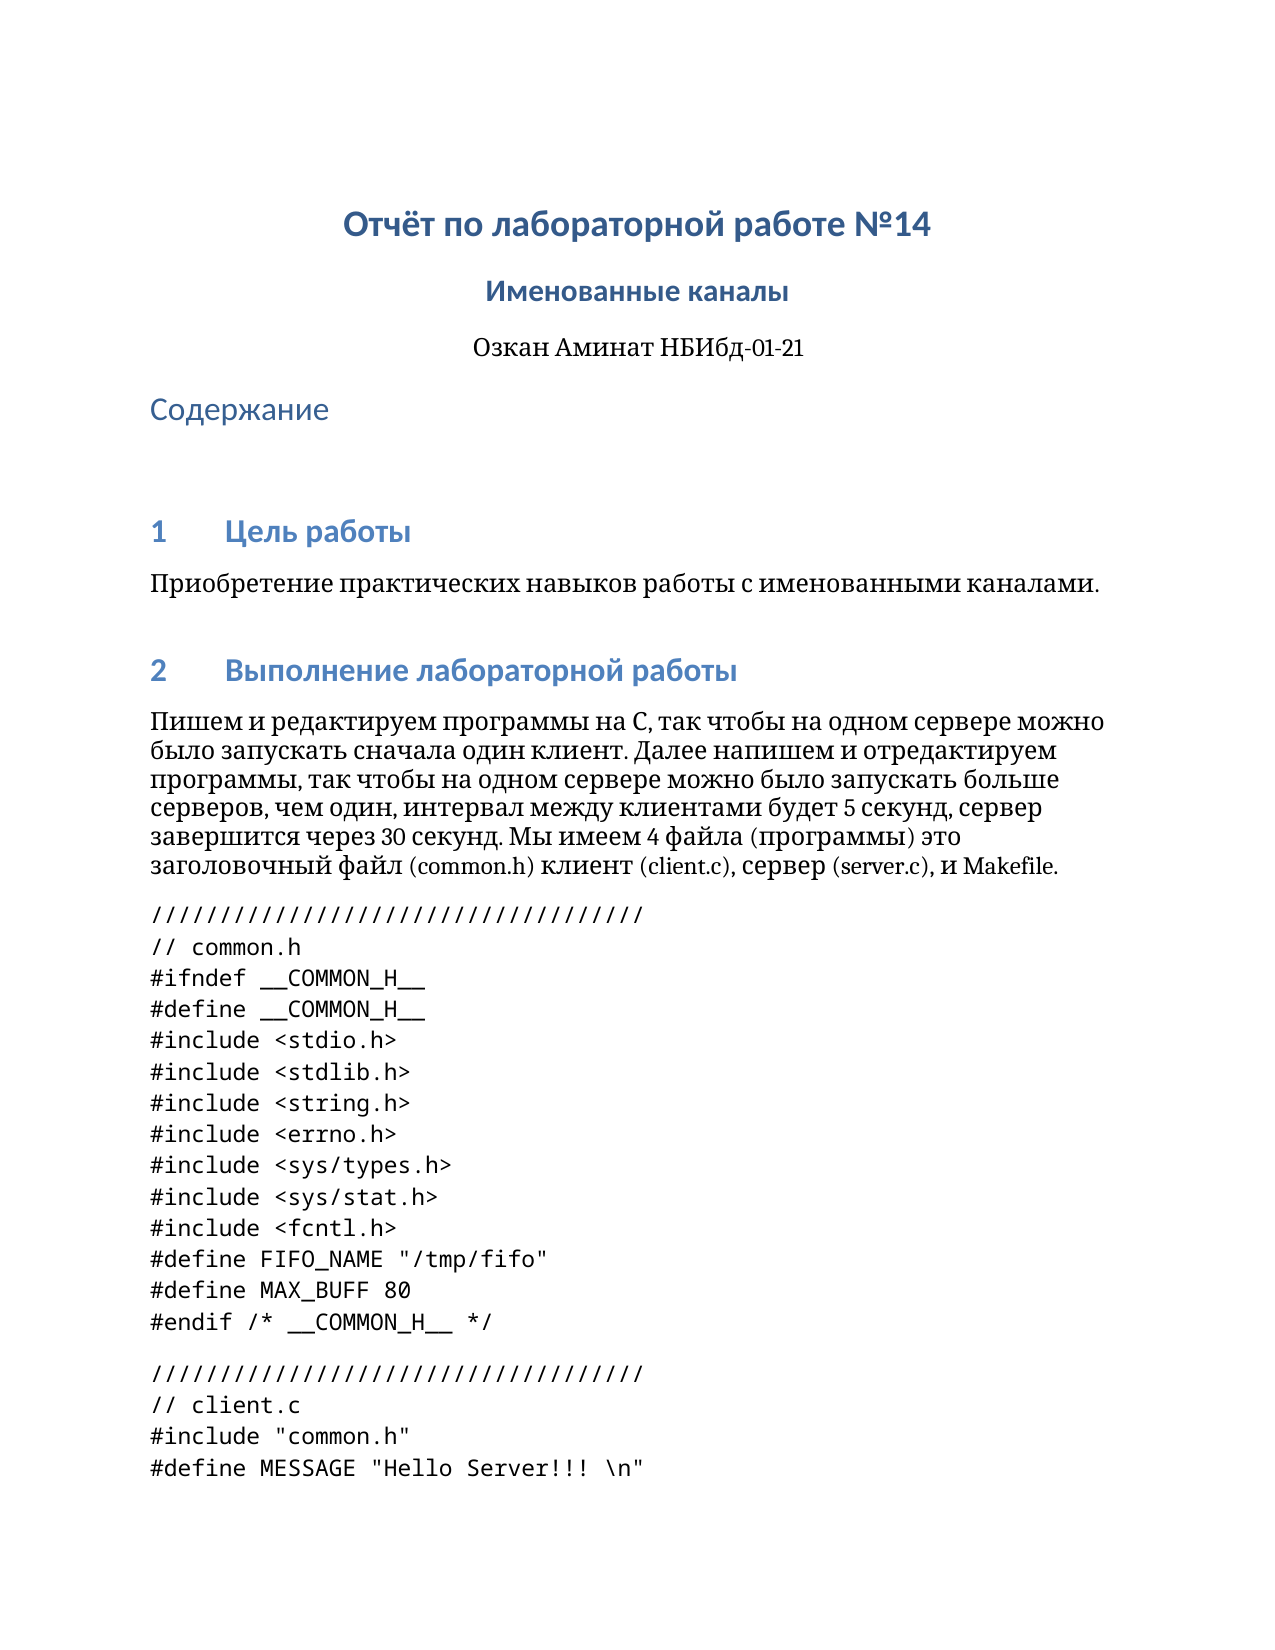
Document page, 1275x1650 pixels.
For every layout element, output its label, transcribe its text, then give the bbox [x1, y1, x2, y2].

subtitle 1 Цель работы [150, 510, 1125, 551]
text Озкан Аминат НБИбд-01-21 [150, 334, 1125, 363]
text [150, 1358, 1125, 1483]
text Приобретение практических навыков работы с именованными каналами. [150, 570, 1125, 599]
subtitle Именованные каналы [150, 271, 1125, 309]
subtitle 2 Выполнение лабораторной работы [150, 649, 1125, 689]
title Отчёт по лабораторной работе №14 [150, 200, 1125, 246]
text //////////////////////////////////// // common.h #ifndef __COMMON_H__ #define __COMMON_H__ #include <stdio.h> #include <stdlib.h> #include <string.h> #include <errno.h> #include <sys/types.h> #include <sys/stat.h> #include <fcntl.h> #define FIFO_NAME "/tmp/fifo" #define MAX_BUFF 80 #endif /* __COMMON_H__ */ [150, 899, 1125, 1337]
text Пишем и редактируем программы на С, так чтобы на одном сервере можно было запускать сначала один клиент. Далее напишем и отредактируем программы, так чтобы на одном сервере можно было запускать больше серверов, чем один, интервал между клиентами будет 5 секунд, сервер завершится через 30 секунд. Мы имеем 4 файла (программы) это заголовочный файл (common.h) клиент (client.c), сервер (server.c), и Makefile. [150, 708, 1125, 881]
